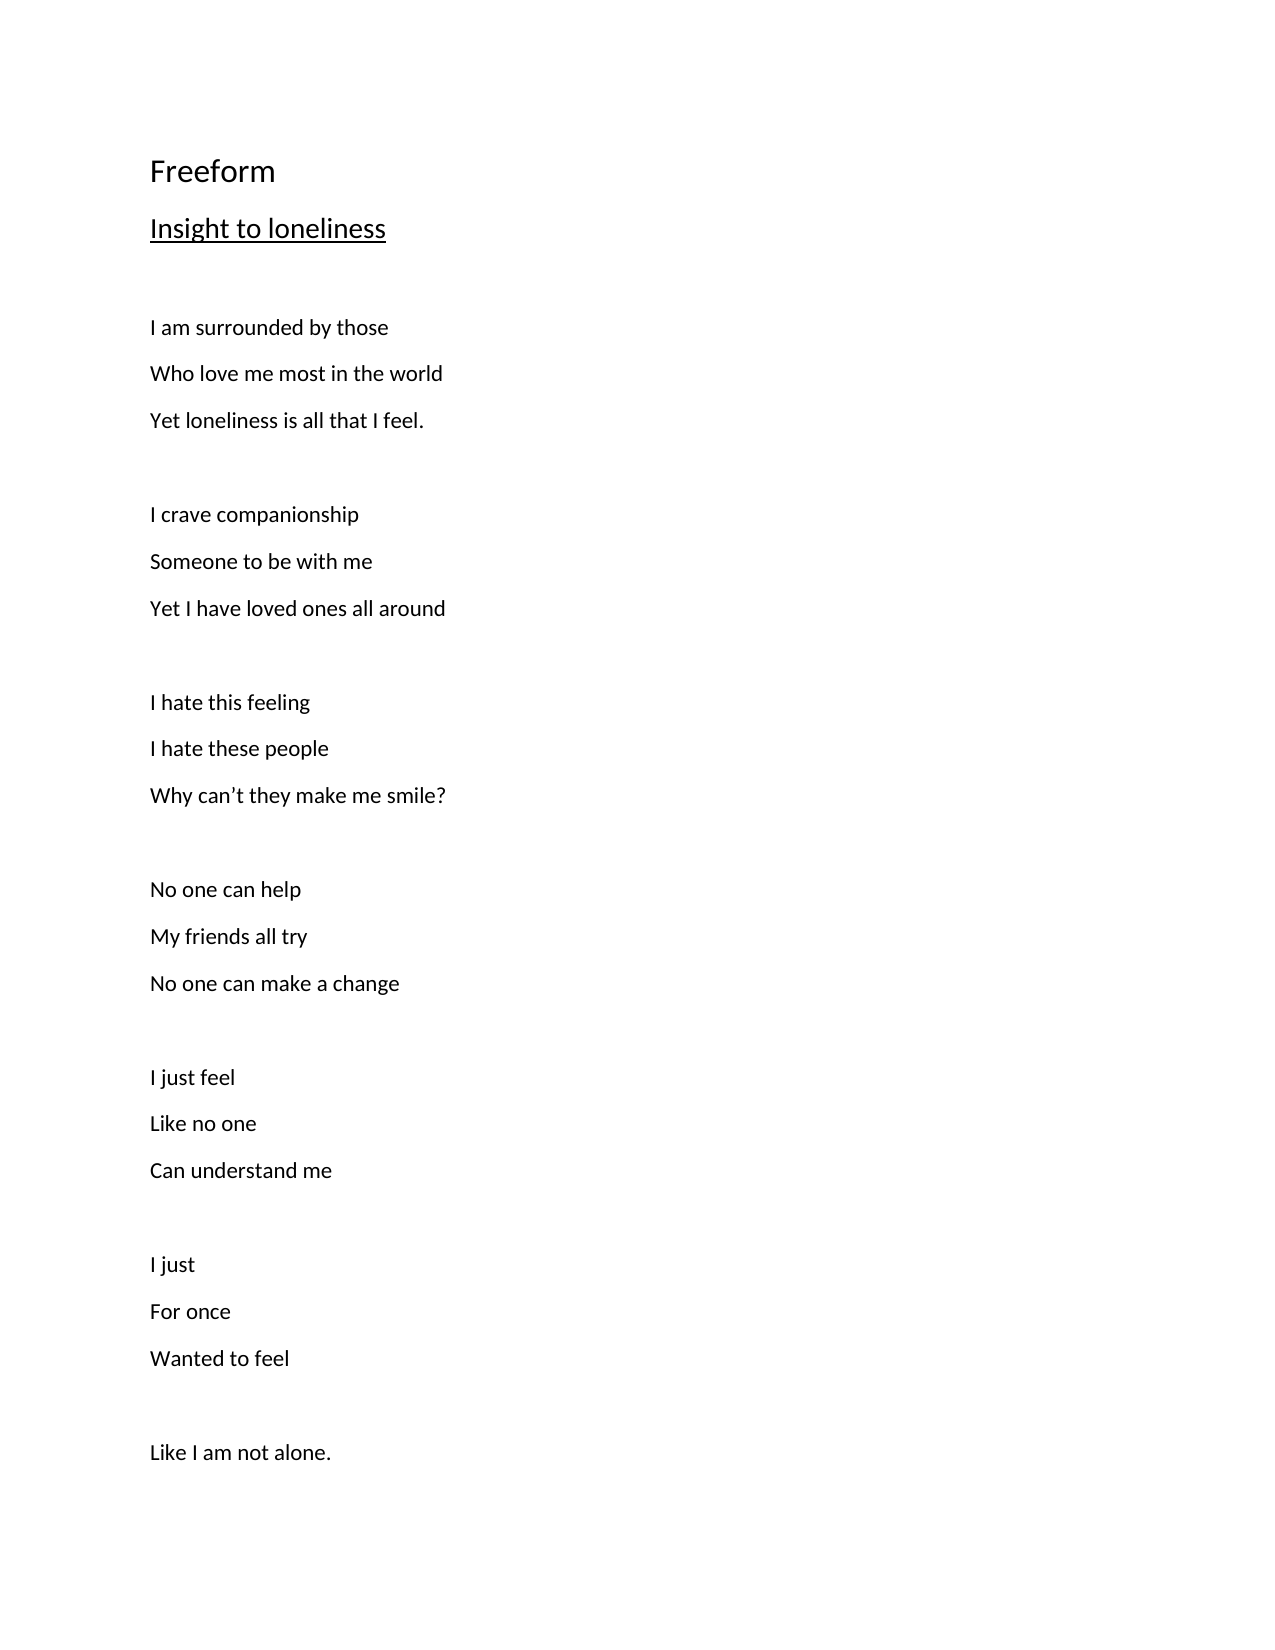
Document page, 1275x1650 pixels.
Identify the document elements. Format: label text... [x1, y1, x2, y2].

text For once [150, 1297, 1125, 1325]
text Like no one [150, 1109, 1125, 1137]
text Can understand me [150, 1156, 1125, 1184]
text Freeform [150, 150, 1125, 191]
text Who love me most in the world [150, 359, 1125, 387]
text Insight to loneliness [150, 211, 1125, 246]
text Yet I have loved ones all around [150, 594, 1125, 622]
text I am surrounded by those [150, 313, 1125, 341]
text No one can help [150, 875, 1125, 903]
text I just [150, 1250, 1125, 1278]
text I hate these people [150, 734, 1125, 762]
text My friends all try [150, 922, 1125, 950]
text Someone to be with me [150, 547, 1125, 575]
text Why can’t they make me smile? [150, 781, 1125, 809]
text I crave companionship [150, 500, 1125, 528]
text Like I am not alone. [150, 1438, 1125, 1466]
text No one can make a change [150, 969, 1125, 997]
text Yet loneliness is all that I feel. [150, 406, 1125, 434]
text Wanted to feel [150, 1344, 1125, 1372]
text I just feel [150, 1063, 1125, 1091]
text I hate this feeling [150, 688, 1125, 716]
